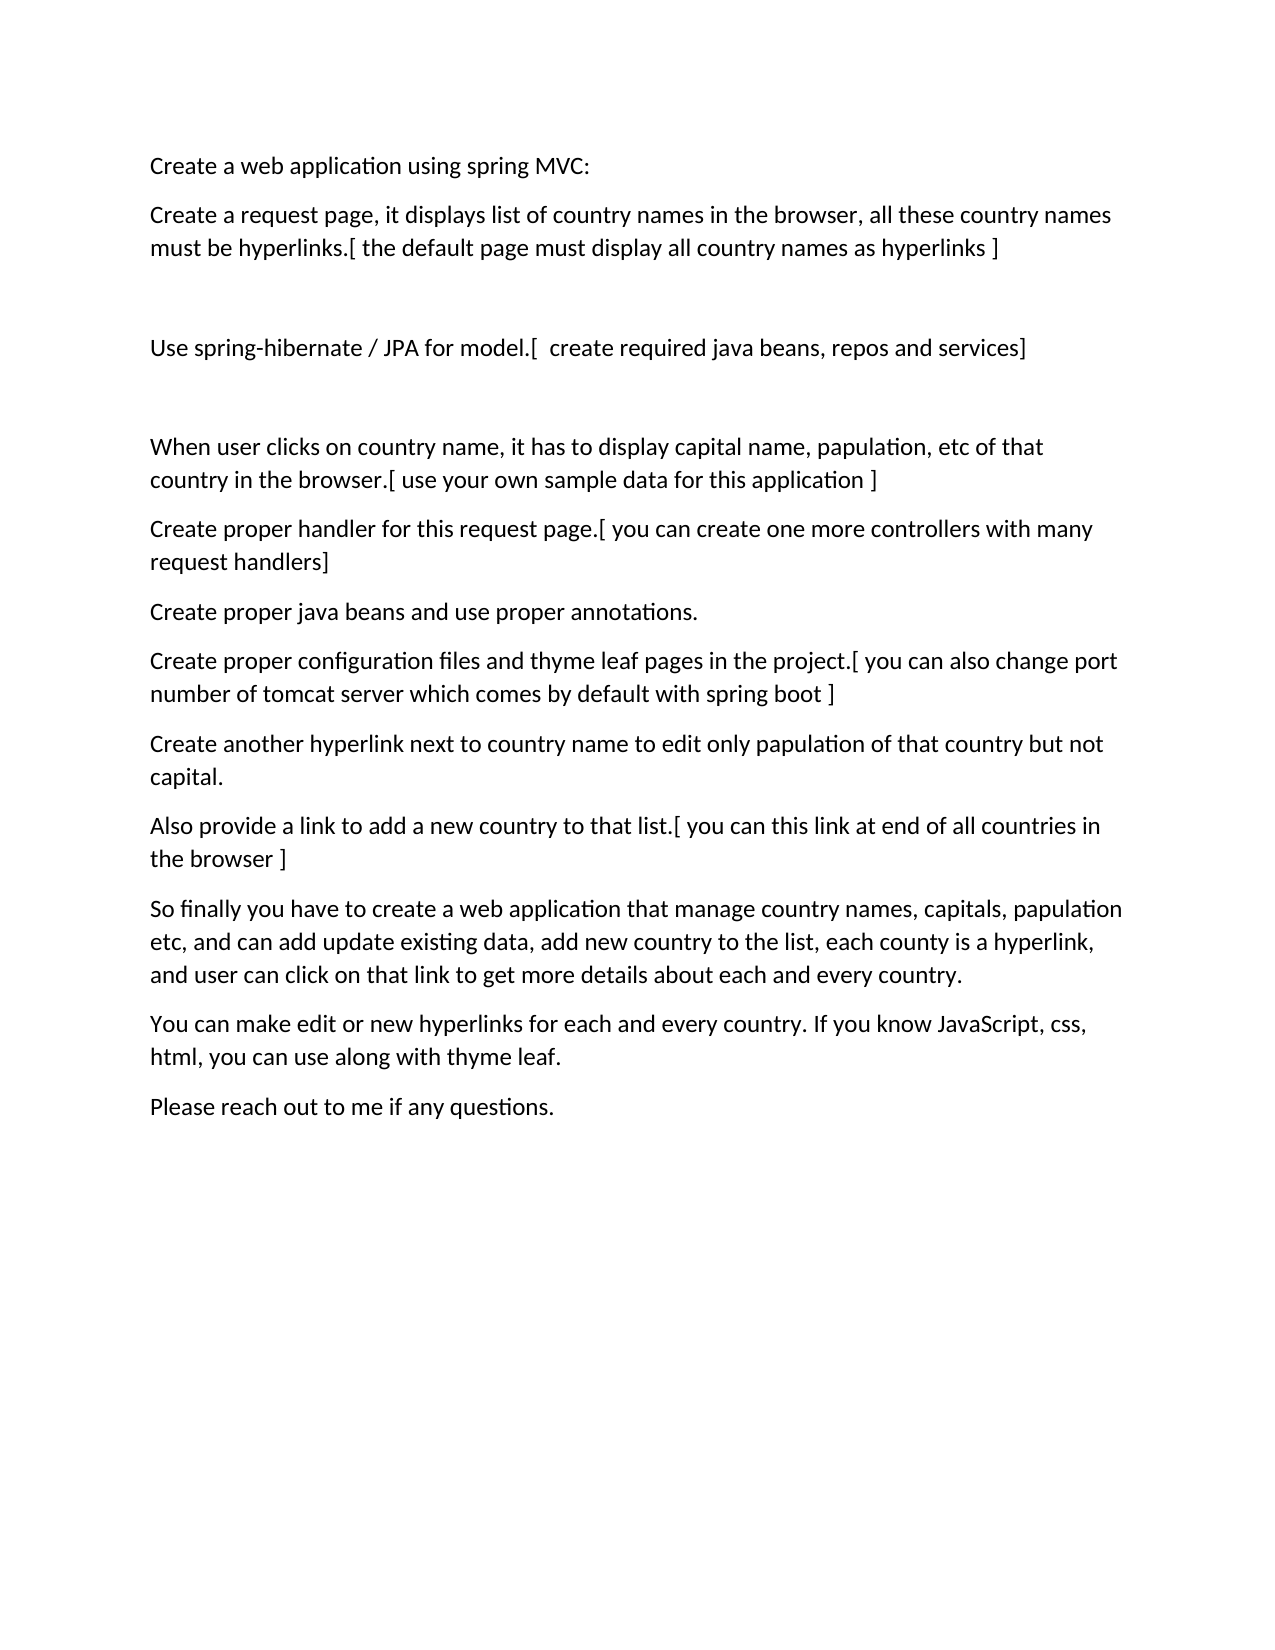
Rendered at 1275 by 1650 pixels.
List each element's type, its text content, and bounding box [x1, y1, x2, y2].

text Create proper java beans and use proper annotations. [150, 596, 1125, 626]
text Create a web application using spring MVC: [150, 150, 1125, 181]
text Use spring-hibernate / JPA for model.[ create required java beans, repos and services] [150, 332, 1125, 362]
text Create proper handler for this request page.[ you can create one more controllers with many request handlers] [150, 513, 1125, 577]
text So finally you have to create a web application that manage country names, capitals, papulation etc, and can add update existing data, add new country to the list, each county is a hyperlink, and user can click on that link to get more details about each and every country. [150, 893, 1125, 989]
text Please reach out to me if any questions. [150, 1091, 1125, 1121]
text You can make edit or new hyperlinks for each and every country. If you know JavaScript, css, html, you can use along with thyme leaf. [150, 1008, 1125, 1072]
text Also provide a link to add a new country to that list.[ you can this link at end of all countries in the browser ] [150, 810, 1125, 874]
text Create proper configuration files and thyme leaf pages in the project.[ you can also change port number of tomcat server which comes by default with spring boot ] [150, 645, 1125, 709]
text Create another hyperlink next to country name to edit only papulation of that country but not capital. [150, 728, 1125, 791]
text When user clicks on country name, it has to display capital name, papulation, etc of that country in the browser.[ use your own sample data for this application ] [150, 431, 1125, 494]
text Create a request page, it displays list of country names in the browser, all these country names must be hyperlinks.[ the default page must display all country names as hyperlinks ] [150, 199, 1125, 263]
